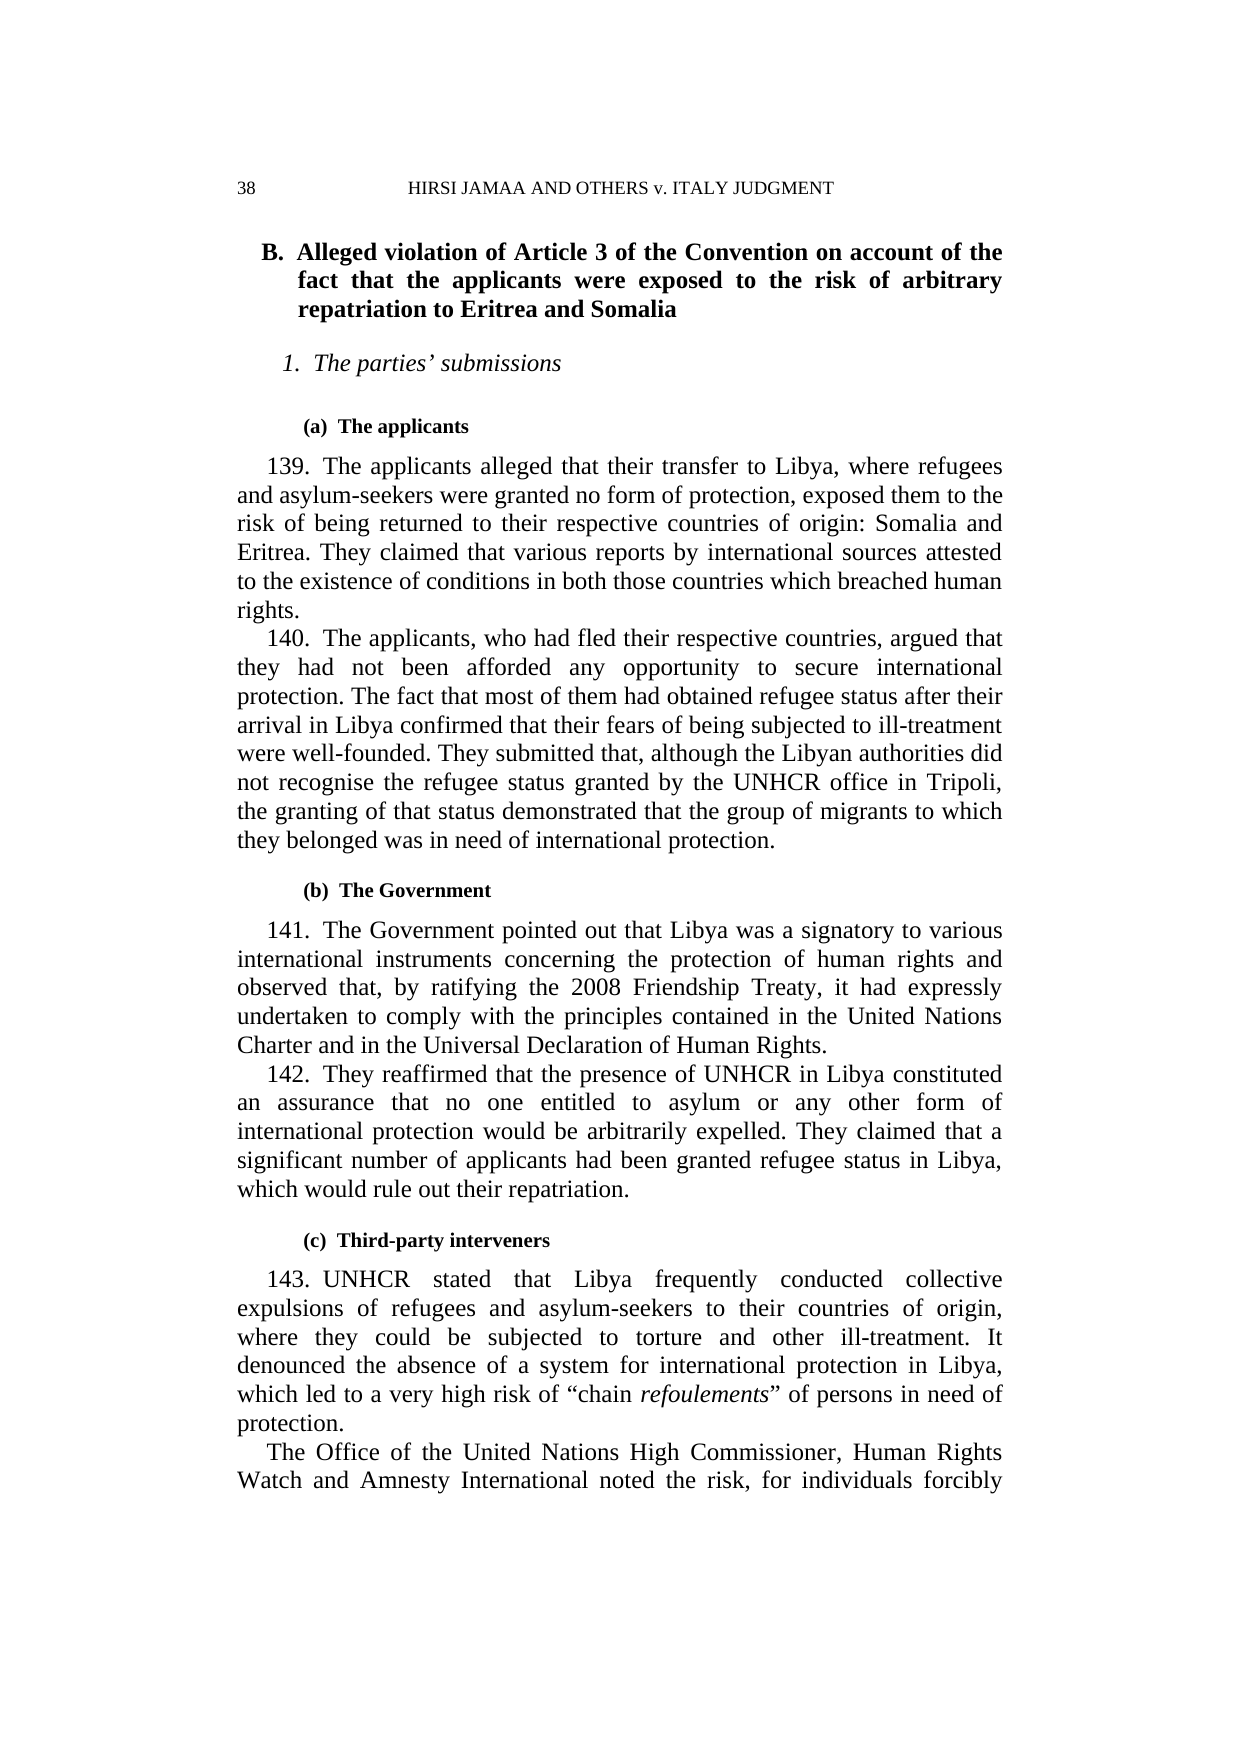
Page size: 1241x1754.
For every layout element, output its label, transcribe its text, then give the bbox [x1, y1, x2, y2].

text 140. The applicants, who had fled their respective countries, argued that they had not been afforded any opportunity to secure international protection. The fact that most of them had obtained refugee status after their arrival in confirmed that their fears of being subjected to ill-treatment were well-founded. They submitted that, although the Libyan authorities did not recognise the refugee status granted by the UNHCR office in , the granting of that status demonstrated that the group of migrants to which they belonged was in need of international protection. [237, 623, 1003, 853]
text 142. They reaffirmed that the presence of UNHCR in constituted an assurance that no one entitled to asylum or any other form of international protection would be arbitrarily expelled. They claimed that a significant number of applicants had been granted refugee status in , which would rule out their repatriation. [237, 1059, 1003, 1202]
text 141. The Government pointed out that was a signatory to various international instruments concerning the protection of human rights and observed that, by ratifying the 2008 Friendship Treaty, it had expressly undertaken to comply with the principles contained in the United Nations Charter and in the Universal Declaration of Human Rights. [237, 915, 1003, 1059]
text B. Alleged violation of Article 3 of the Convention on account of the fact that the applicants were exposed to the risk of arbitrary repatriation to and [261, 237, 1003, 323]
text 139. The applicants alleged that their transfer to , where refugees and asylum-seekers were granted no form of protection, exposed them to the risk of being returned to their respective countries of origin: and . They claimed that various reports by international sources attested to the existence of conditions in both those countries which breached human rights. [237, 451, 1003, 623]
text 1. The parties’ submissions [282, 348, 1003, 377]
text 143. UNHCR stated that frequently conducted collective expulsions of refugees and asylum-seekers to their countries of origin, where they could be subjected to torture and other ill-treatment. It denounced the absence of a system for international protection in , which led to a very high risk of “chain refoulements” of persons in need of protection. [237, 1264, 1003, 1437]
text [237, 1437, 1003, 1494]
text (c) Third-party interveners [303, 1227, 1003, 1252]
text (b) The Government [303, 878, 1003, 902]
text (a) The applicants [303, 414, 1003, 438]
